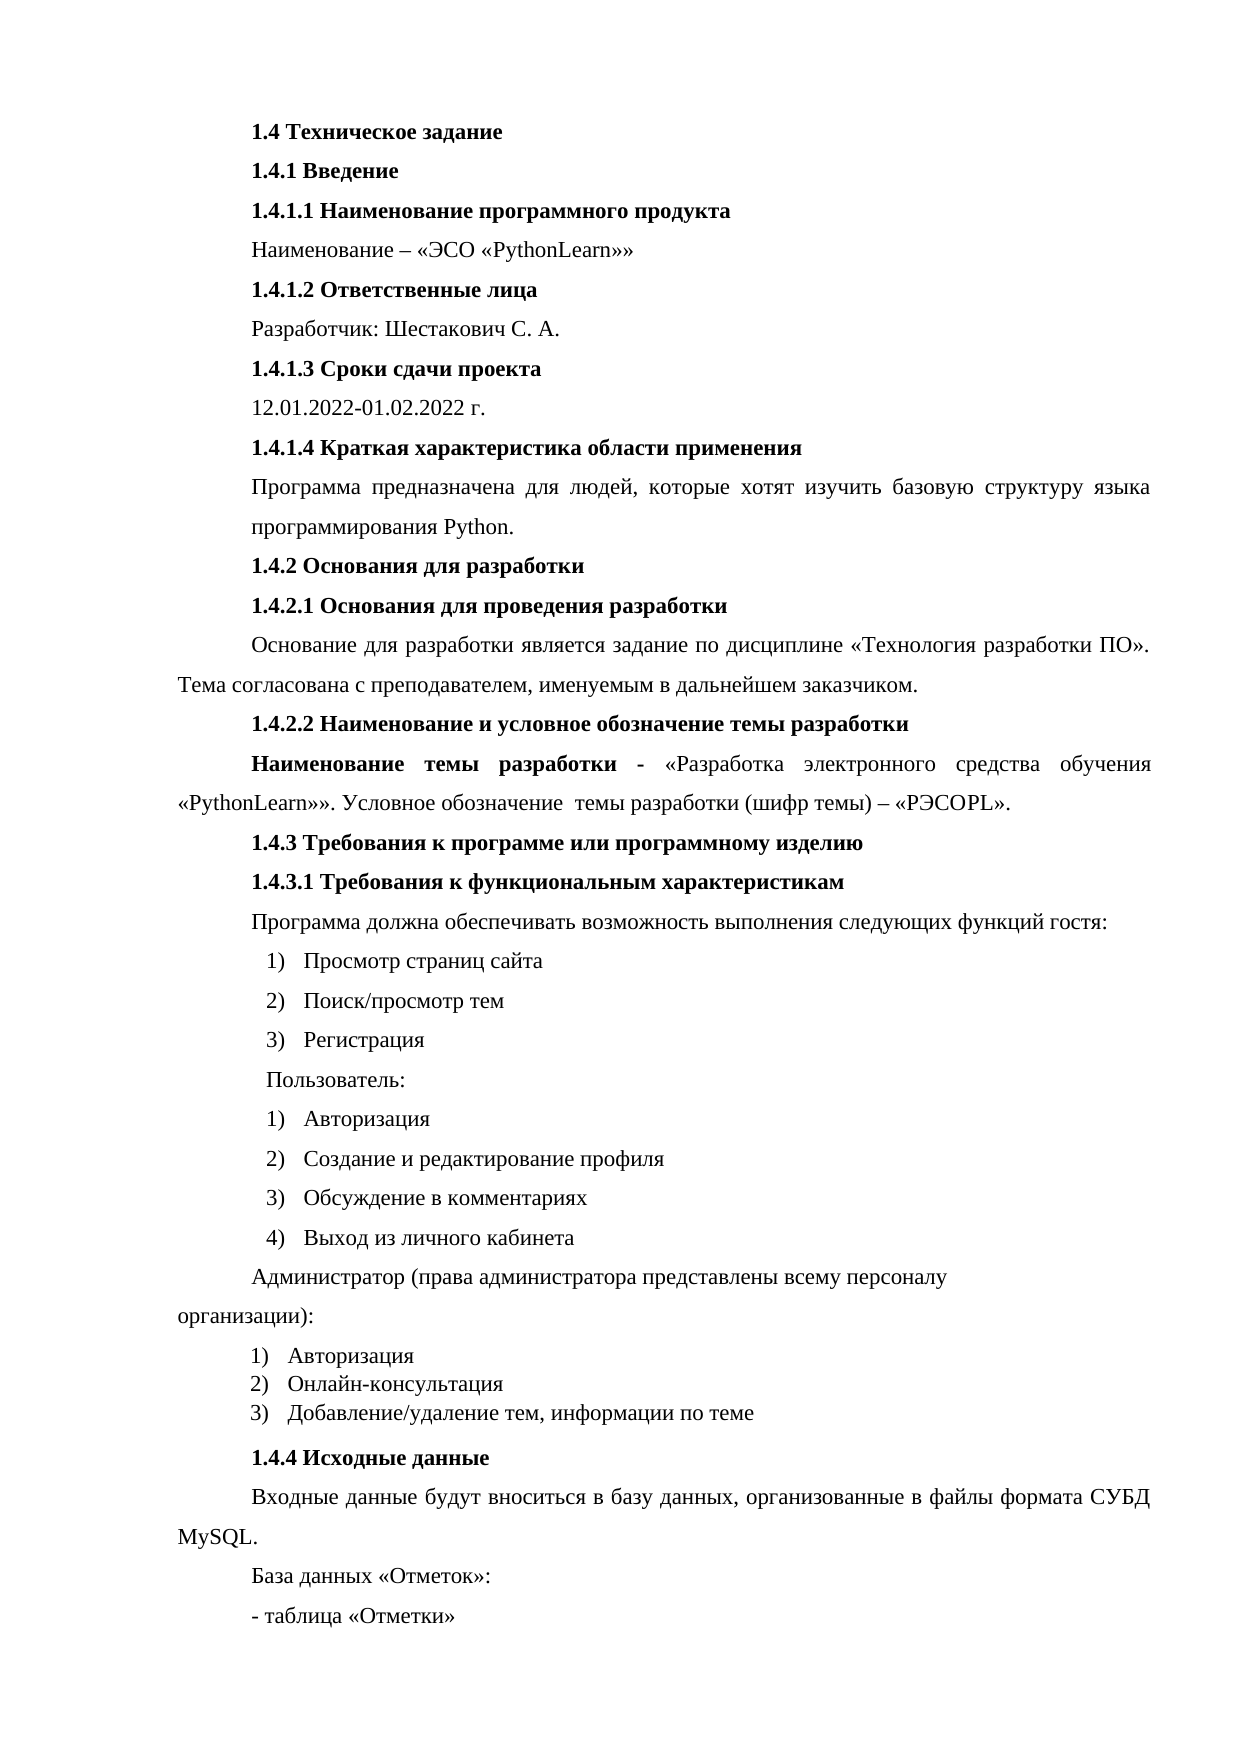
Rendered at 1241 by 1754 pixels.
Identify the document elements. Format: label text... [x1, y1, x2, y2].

list Поиск/просмотр тем [266, 987, 1152, 1013]
list Авторизация [266, 1105, 1152, 1131]
text 1.4.1.3 Сроки сдачи проекта [251, 355, 1152, 381]
list Создание и редактирование профиля [266, 1144, 1152, 1171]
text 1.4.2.1 Основания для проведения разработки [177, 592, 1152, 618]
text 12.01.2022-01.02.2022 г. [177, 394, 1152, 421]
text 1.4.3 Требования к программе или программному изделию [177, 829, 1152, 855]
list Регистрация [266, 1026, 1152, 1052]
text Основание для разработки является задание по дисциплине «Технология разработки ПО». Тема согласована с преподавателем, именуемым в дальнейшем заказчиком. [177, 631, 1152, 697]
text 1.4.4 Исходные данные [177, 1444, 1152, 1470]
list Просмотр страниц сайта [266, 947, 1152, 973]
text Разработчик: Шестакович С. А. [177, 316, 1152, 342]
list Добавление/удаление тем, информации по теме [250, 1399, 1152, 1425]
text 1.4.2 Основания для разработки [177, 552, 1152, 579]
text Входные данные будут вноситься в базу данных, организованные в файлы формата СУБД MySQL. [177, 1483, 1152, 1549]
list Онлайн-консультация [250, 1370, 1152, 1397]
text База данных «Отметок»: [177, 1562, 1152, 1589]
list Авторизация [250, 1342, 1152, 1368]
text Наименование – «ЭСО «PythonLearn»» [177, 237, 1152, 263]
list Выход из личного кабинета [266, 1223, 1152, 1250]
text 1.4.1.4 Краткая характеристика области применения [251, 434, 1152, 460]
text Программа должна обеспечивать возможность выполнения следующих функций гостя: [177, 908, 1152, 934]
text Пользователь: [266, 1066, 1152, 1092]
text 1.4.2.2 Наименование и условное обозначение темы разработки [177, 710, 1152, 737]
list Обсуждение в комментариях [266, 1184, 1152, 1210]
text Администратор (права администратора представлены всему персоналу [251, 1263, 1152, 1289]
text 1.4 Техническое задание [177, 118, 1152, 144]
text Программа предназначена для людей, которые хотят изучить базовую структуру языка программирования Python. [251, 473, 1152, 539]
text - таблица «Отметки» [177, 1602, 1152, 1628]
text 1.4.3.1 Требования к функциональным характеристикам [177, 868, 1152, 894]
text 1.4.1 Введение [177, 158, 1152, 184]
text 1.4.1.2 Ответственные лица [251, 276, 1152, 302]
text Наименование темы разработки - «Разработка электронного средства обучения «PythonLearn»». Условное обозначение темы разработки (шифр темы) – «РЭСОPL». [177, 750, 1152, 816]
text организации): [177, 1302, 1152, 1329]
text 1.4.1.1 Наименование программного продукта [177, 197, 1152, 223]
